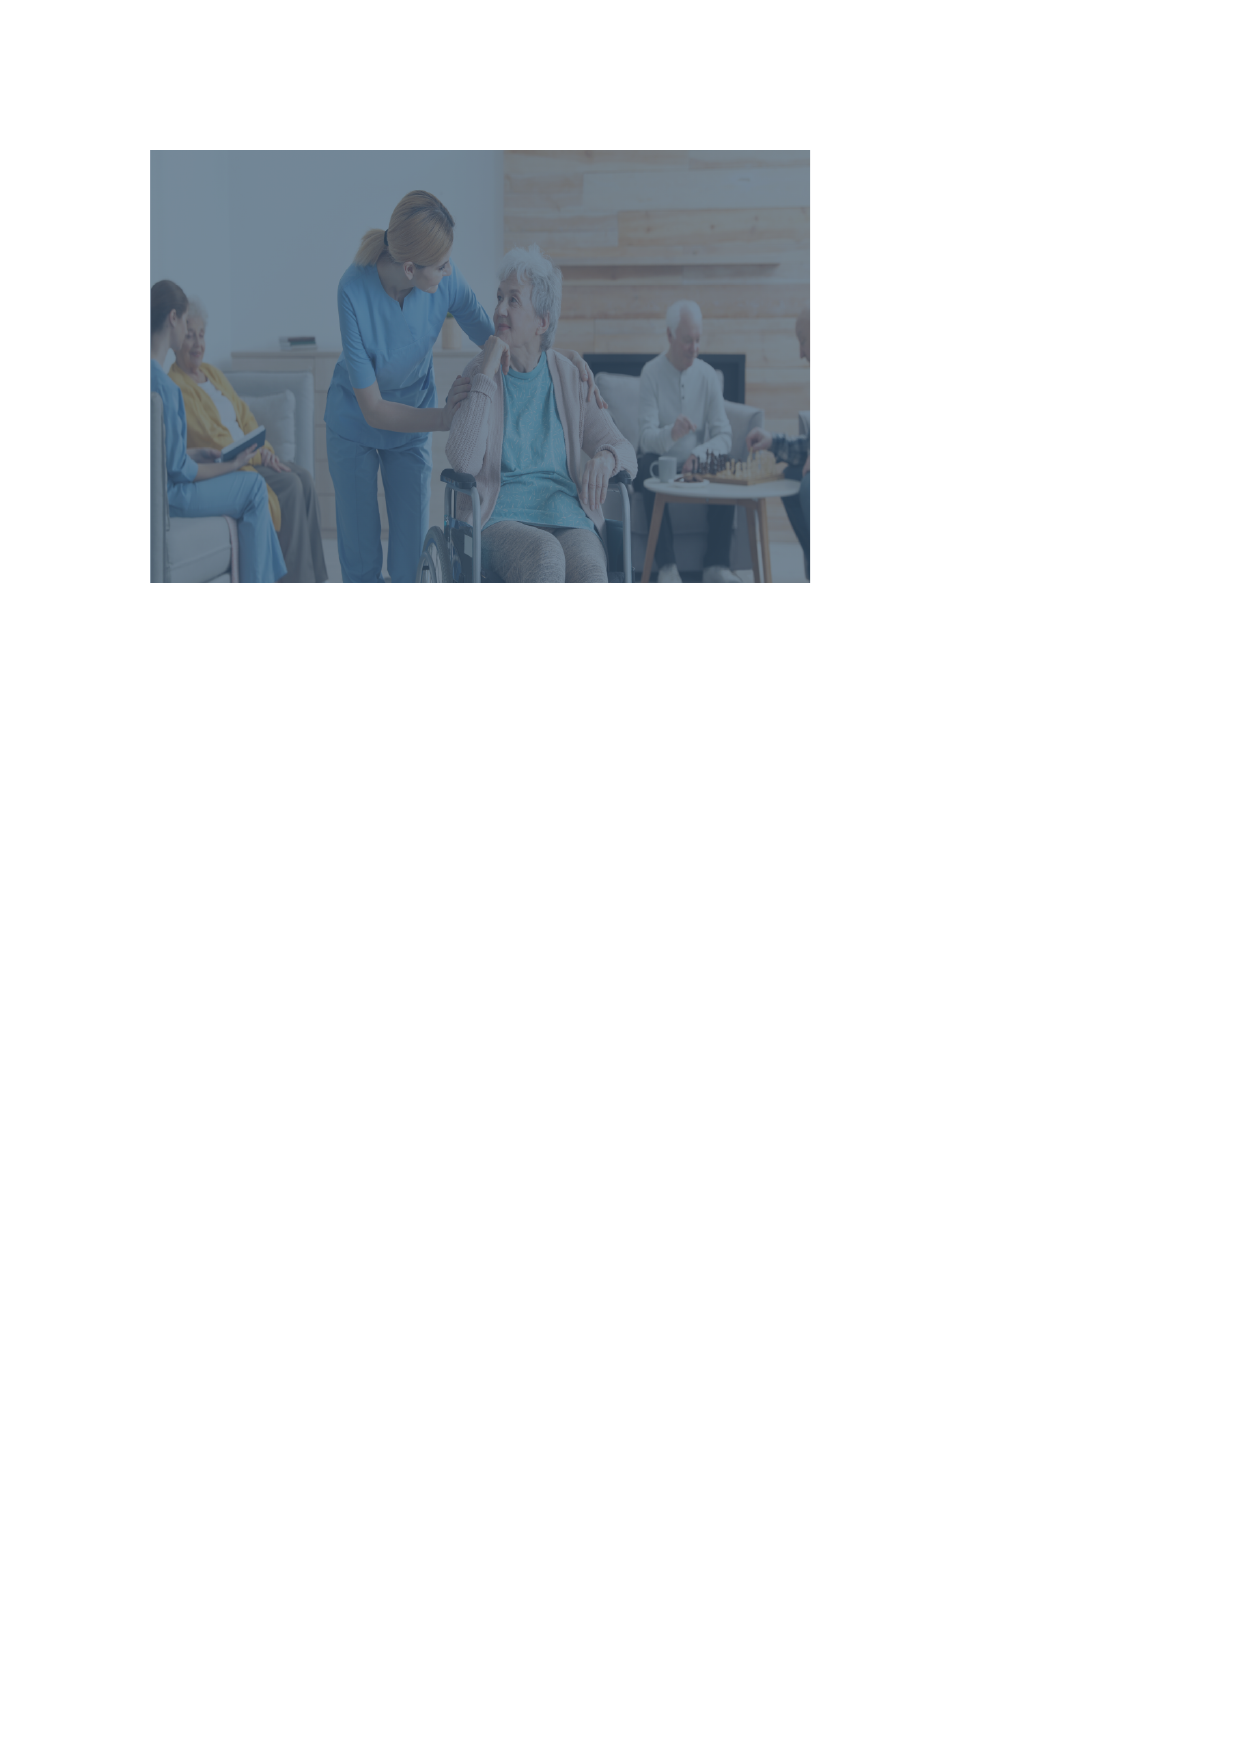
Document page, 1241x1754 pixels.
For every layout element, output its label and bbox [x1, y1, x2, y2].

picture [150, 150, 811, 583]
